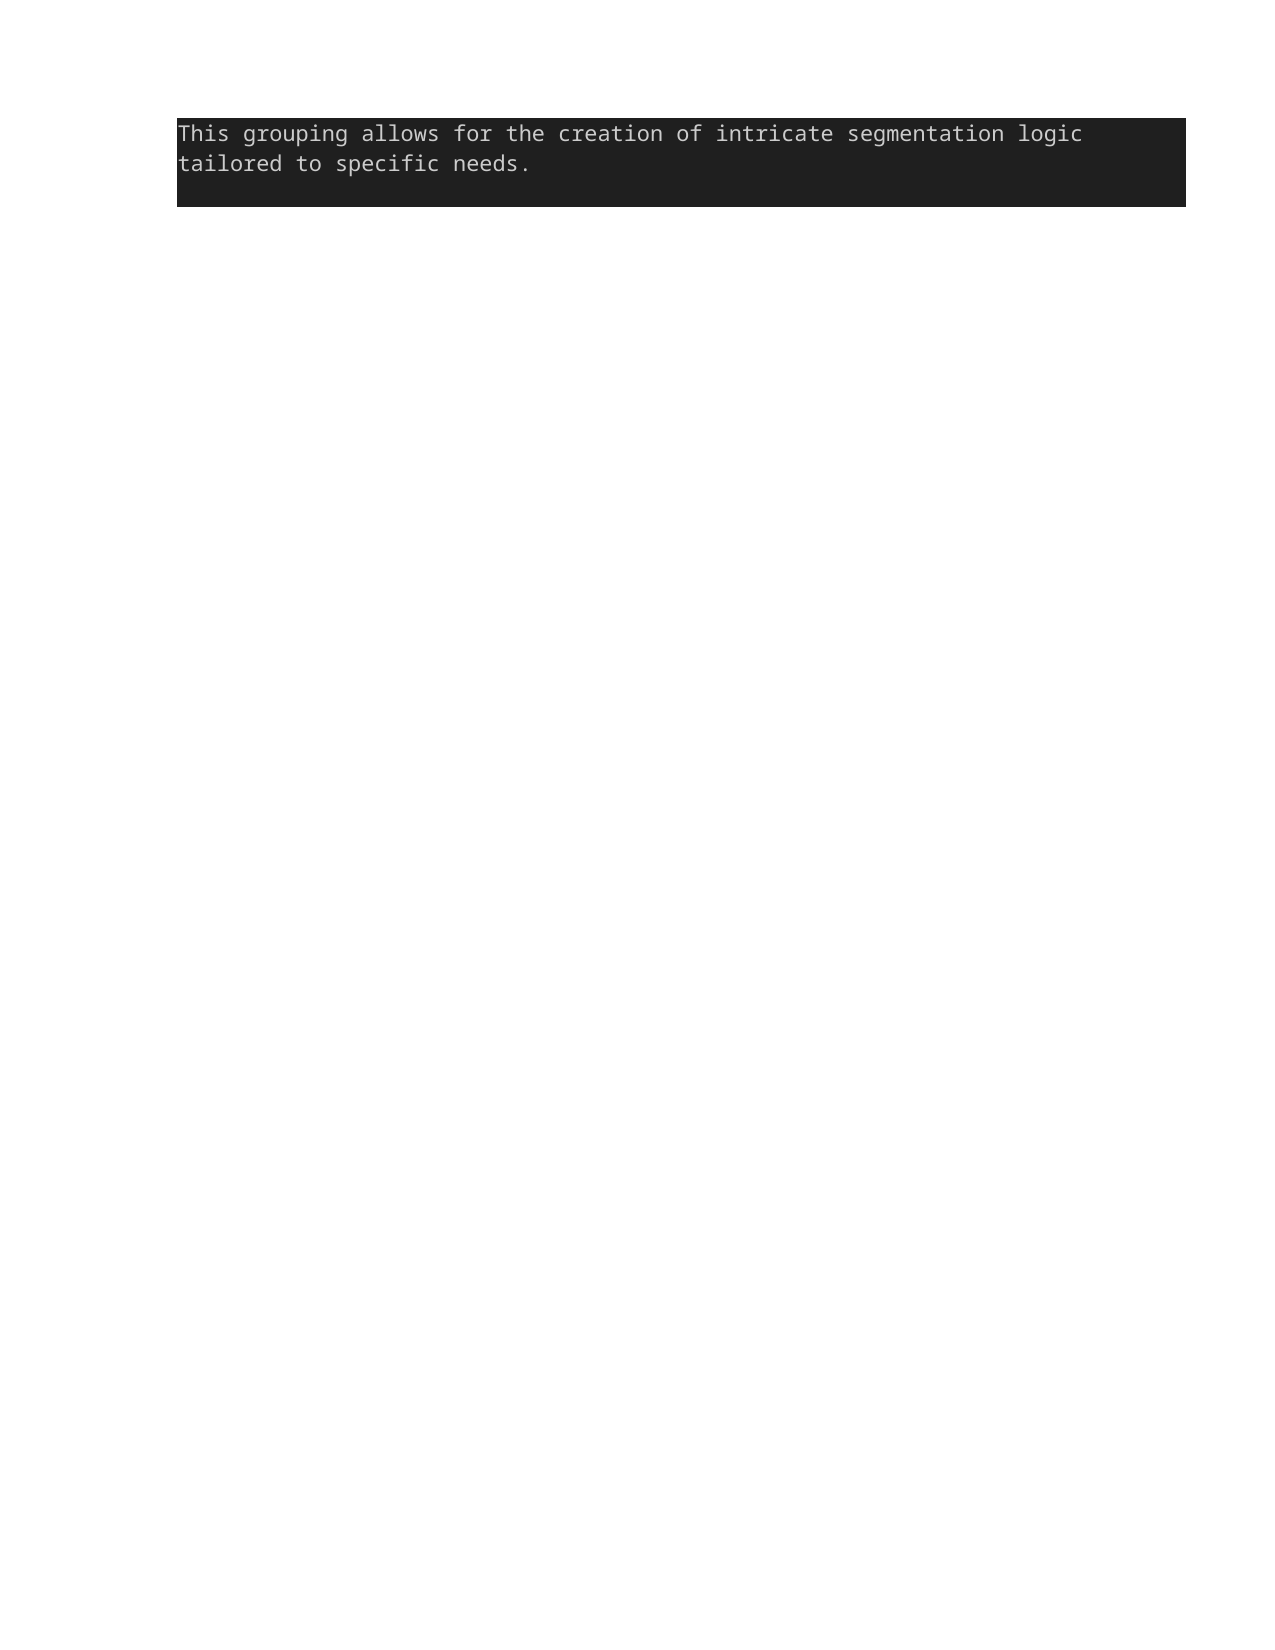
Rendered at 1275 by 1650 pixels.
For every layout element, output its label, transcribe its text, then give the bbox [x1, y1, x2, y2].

text This grouping allows for the creation of intricate segmentation logic tailored to specific needs. [177, 118, 1186, 178]
